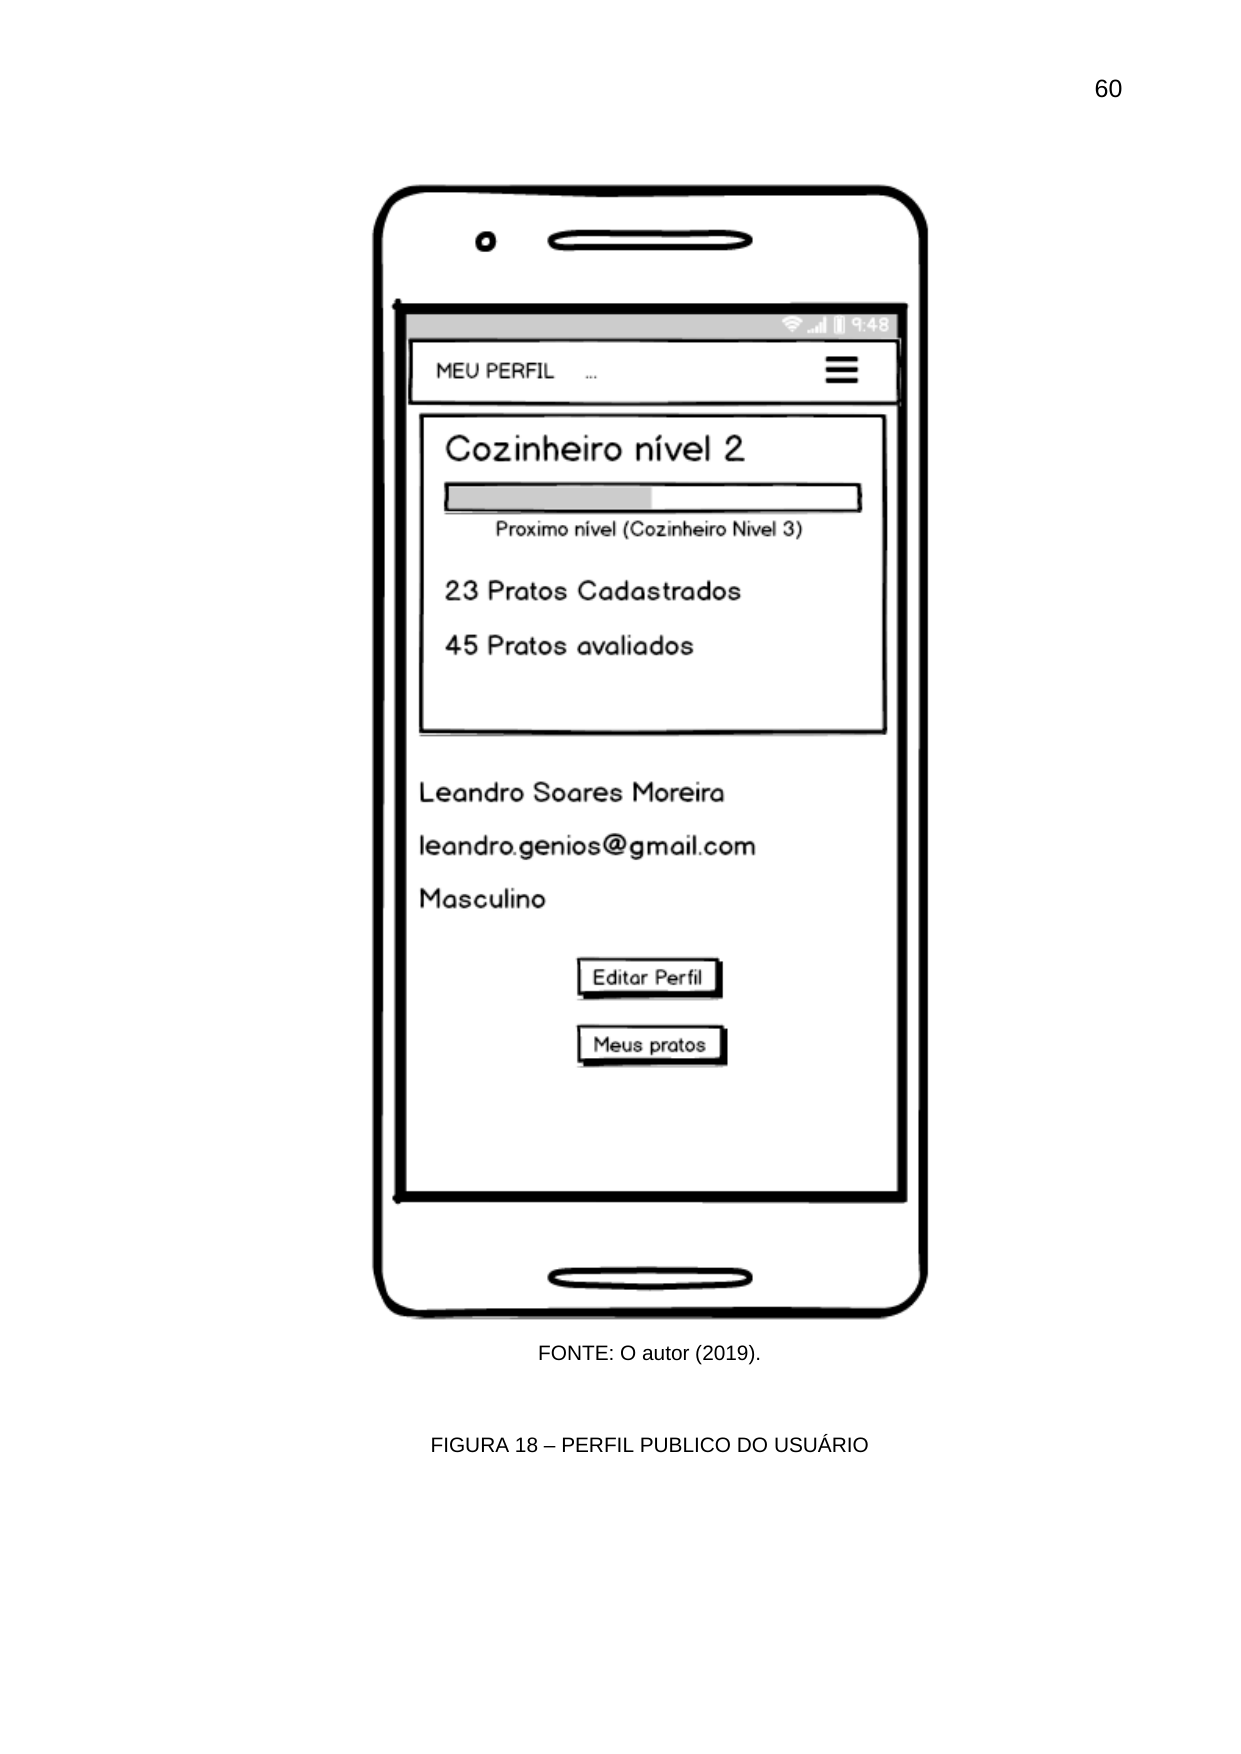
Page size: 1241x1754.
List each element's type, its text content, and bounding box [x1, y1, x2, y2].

text FIGURA 18 – PERFIL PUBLICO DO USUÁRIO [177, 1433, 1122, 1457]
picture [363, 177, 936, 1329]
text FONTE: O autor (2019). [177, 1341, 1122, 1365]
